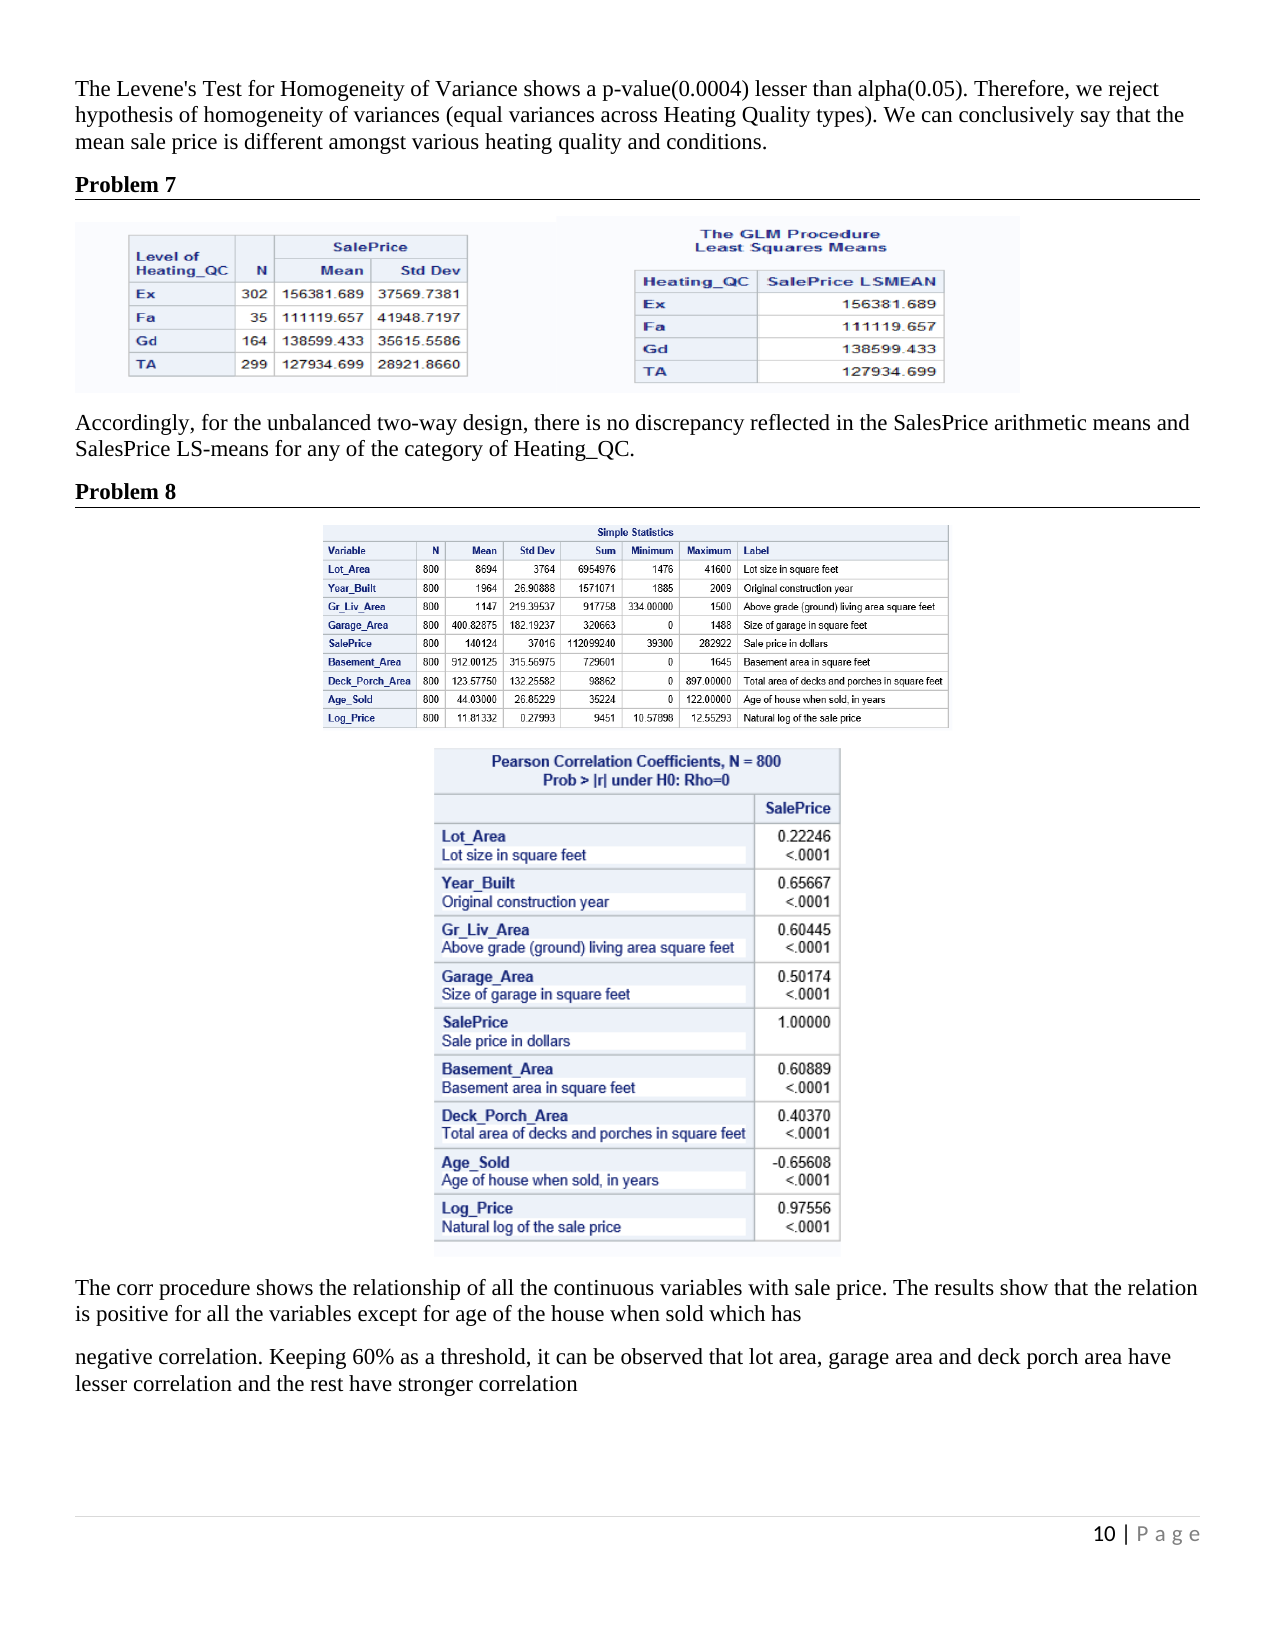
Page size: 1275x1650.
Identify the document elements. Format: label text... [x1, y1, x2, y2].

text The corr procedure shows the relationship of all the continuous variables with sale price. The results show that the relation is positive for all the variables except for age of the house when sold which has [75, 1274, 1200, 1327]
text Problem 7 [75, 171, 1200, 199]
picture [75, 216, 1020, 393]
picture [433, 747, 842, 1258]
text Accordingly, for the unbalanced two-way design, there is no discrepancy reflected in the SalesPrice arithmetic means and SalesPrice LS-means for any of the category of Heating_QC. [75, 409, 1200, 462]
text The Levene's Test for Homogeneity of Variance shows a p-value(0.0004) lesser than alpha(0.05). Therefore, we reject hypothesis of homogeneity of variances (equal variances across Heating Quality types). We can conclusively say that the mean sale price is different amongst various heating quality and conditions. [75, 75, 1200, 154]
picture [322, 524, 953, 731]
text negative correlation. Keeping 60% as a threshold, it can be observed that lot area, garage area and deck porch area have lesser correlation and the rest have stronger correlation [75, 1343, 1200, 1396]
text Problem 8 [75, 478, 1200, 507]
